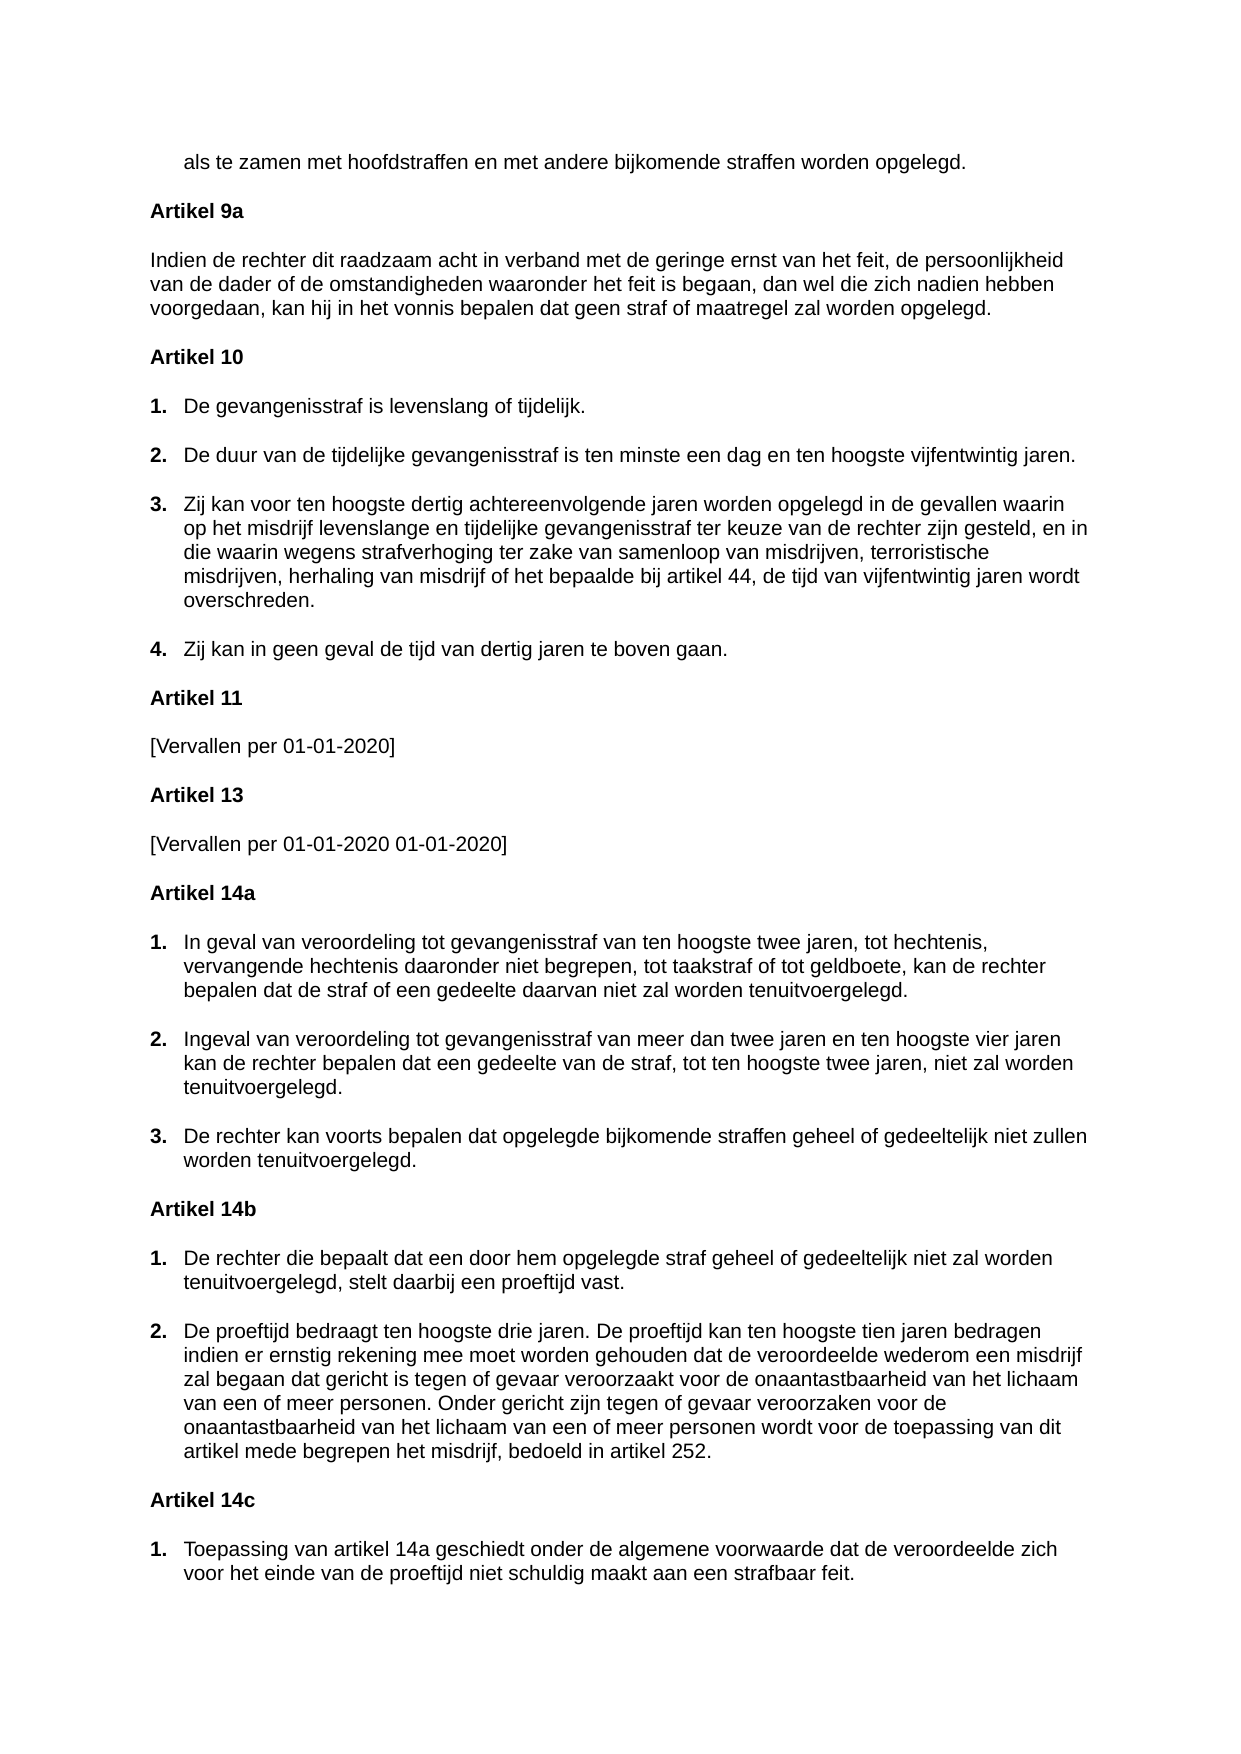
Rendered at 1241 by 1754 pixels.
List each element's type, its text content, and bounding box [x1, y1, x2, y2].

text 1. In geval van veroordeling tot gevangenisstraf van ten hoogste twee jaren, tot hechtenis, vervangende hechtenis daaronder niet begrepen, tot taakstraf of tot geldboete, kan de rechter bepalen dat de straf of een gedeelte daarvan niet zal worden tenuitvoergelegd. [150, 930, 1090, 1002]
text Artikel 11 [150, 685, 1090, 709]
text 1. De rechter die bepaalt dat een door hem opgelegde straf geheel of gedeeltelijk niet zal worden tenuitvoergelegd, stelt daarbij een proeftijd vast. [150, 1246, 1090, 1294]
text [150, 150, 1090, 174]
text [Vervallen per 01-01-2020] [150, 734, 1090, 758]
text Artikel 14b [150, 1197, 1090, 1221]
text 4. Zij kan in geen geval de tijd van dertig jaren te boven gaan. [150, 636, 1090, 660]
text Artikel 14a [150, 881, 1090, 905]
text Indien de rechter dit raadzaam acht in verband met de geringe ernst van het feit, de persoonlijkheid van de dader of de omstandigheden waaronder het feit is begaan, dan wel die zich nadien hebben voorgedaan, kan hij in het vonnis bepalen dat geen straf of maatregel zal worden opgelegd. [150, 248, 1090, 320]
text 3. De rechter kan voorts bepalen dat opgelegde bijkomende straffen geheel of gedeeltelijk niet zullen worden tenuitvoergelegd. [150, 1124, 1090, 1172]
text Artikel 10 [150, 345, 1090, 369]
text 3. Zij kan voor ten hoogste dertig achtereenvolgende jaren worden opgelegd in de gevallen waarin op het misdrijf levenslange en tijdelijke gevangenisstraf ter keuze van de rechter zijn gesteld, en in die waarin wegens strafverhoging ter zake van samenloop van misdrijven, terroristische misdrijven, herhaling van misdrijf of het bepaalde bij artikel 44, de tijd van vijfentwintig jaren wordt overschreden. [150, 492, 1090, 611]
text 2. De duur van de tijdelijke gevangenisstraf is ten minste een dag en ten hoogste vijfentwintig jaren. [150, 443, 1090, 467]
text 2. Ingeval van veroordeling tot gevangenisstraf van meer dan twee jaren en ten hoogste vier jaren kan de rechter bepalen dat een gedeelte van de straf, tot ten hoogste twee jaren, niet zal worden tenuitvoergelegd. [150, 1027, 1090, 1099]
text 2. De proeftijd bedraagt ten hoogste drie jaren. De proeftijd kan ten hoogste tien jaren bedragen indien er ernstig rekening mee moet worden gehouden dat de veroordeelde wederom een misdrijf zal begaan dat gericht is tegen of gevaar veroorzaakt voor de onaantastbaarheid van het lichaam van een of meer personen. Onder gericht zijn tegen of gevaar veroorzaken voor de onaantastbaarheid van het lichaam van een of meer personen wordt voor de toepassing van dit artikel mede begrepen het misdrijf, bedoeld in artikel 252. [150, 1319, 1090, 1462]
text 1. De gevangenisstraf is levenslang of tijdelijk. [150, 394, 1090, 418]
text Artikel 13 [150, 783, 1090, 807]
text 1. Toepassing van artikel 14a geschiedt onder de algemene voorwaarde dat de veroordeelde zich voor het einde van de proeftijd niet schuldig maakt aan een strafbaar feit. [150, 1536, 1090, 1584]
text [Vervallen per 01-01-2020 01-01-2020] [150, 832, 1090, 856]
text Artikel 14c [150, 1487, 1090, 1511]
text Artikel 9a [150, 199, 1090, 223]
